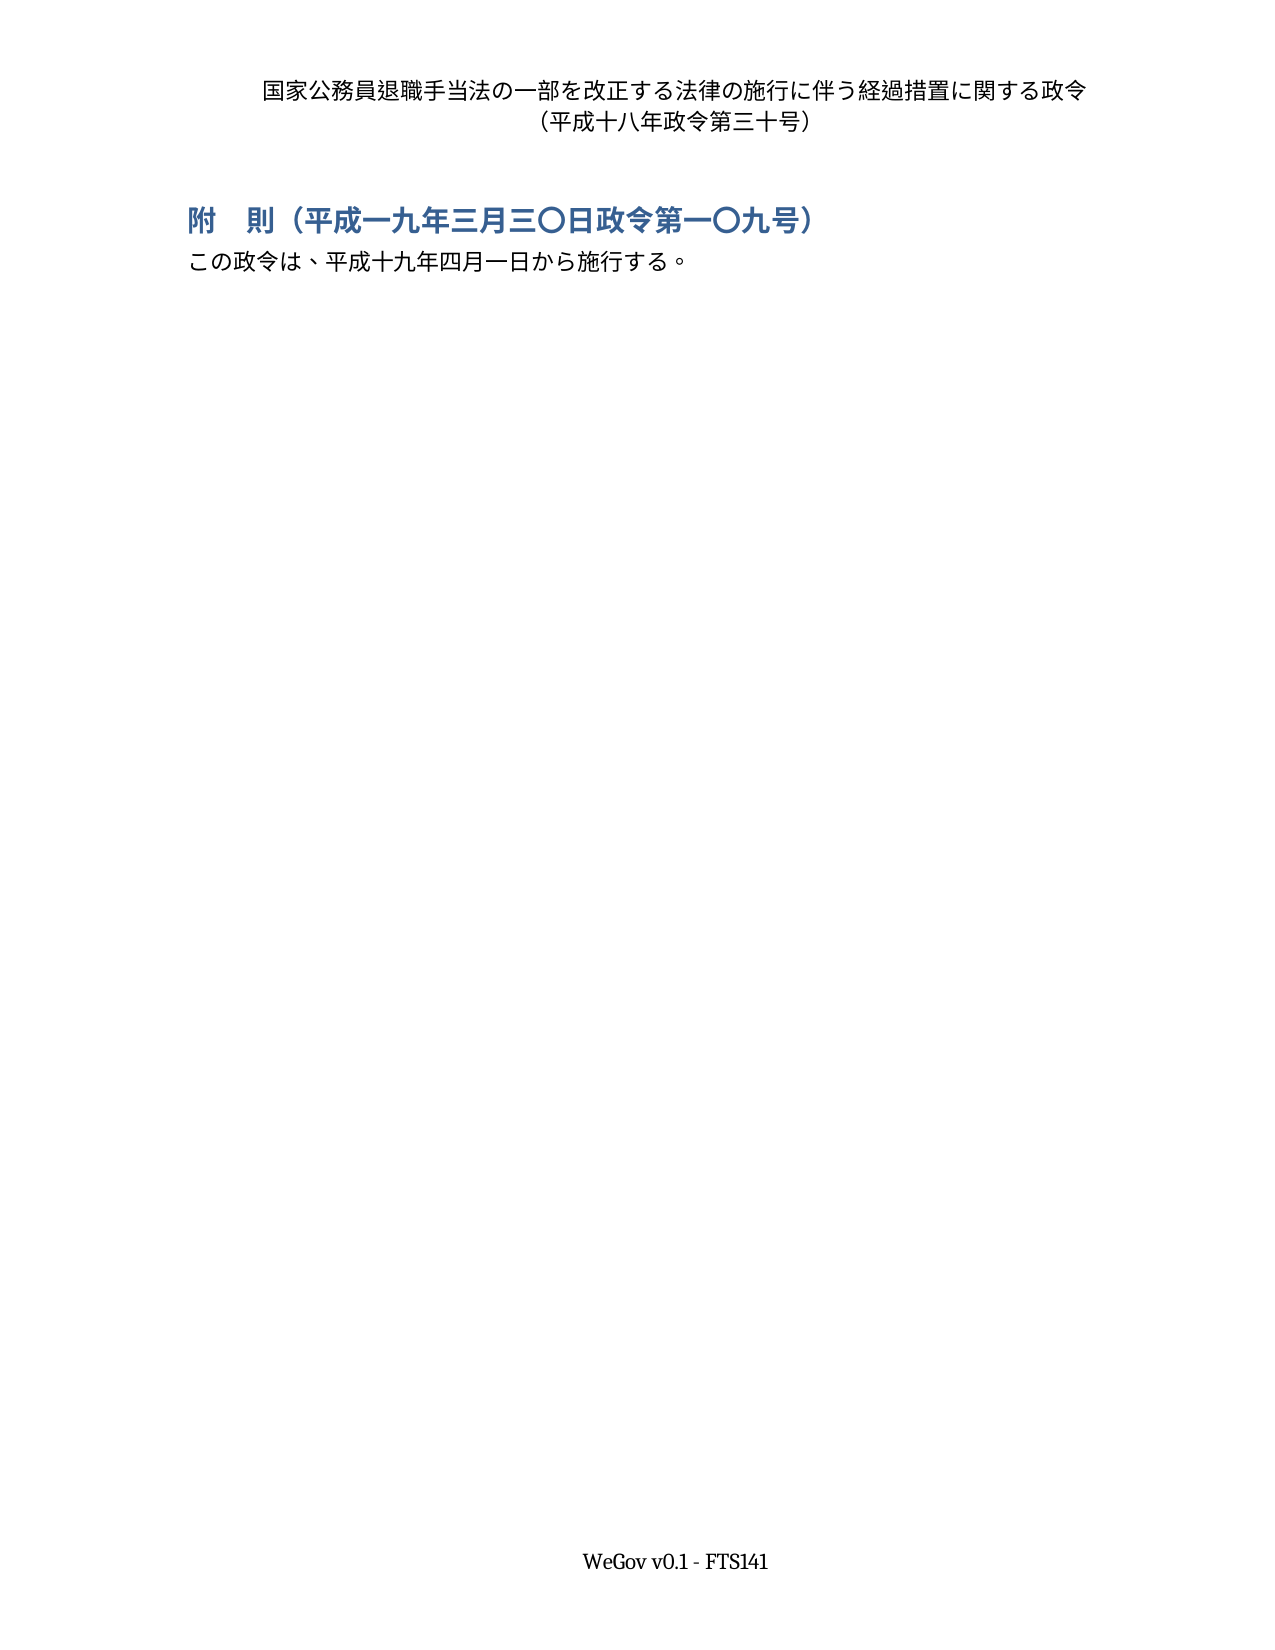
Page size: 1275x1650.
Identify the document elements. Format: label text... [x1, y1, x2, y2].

text この政令は、平成十九年四月一日から施行する。 [187, 246, 1087, 277]
subtitle 附 則（平成一九年三月三〇日政令第一〇九号） [187, 200, 1087, 240]
